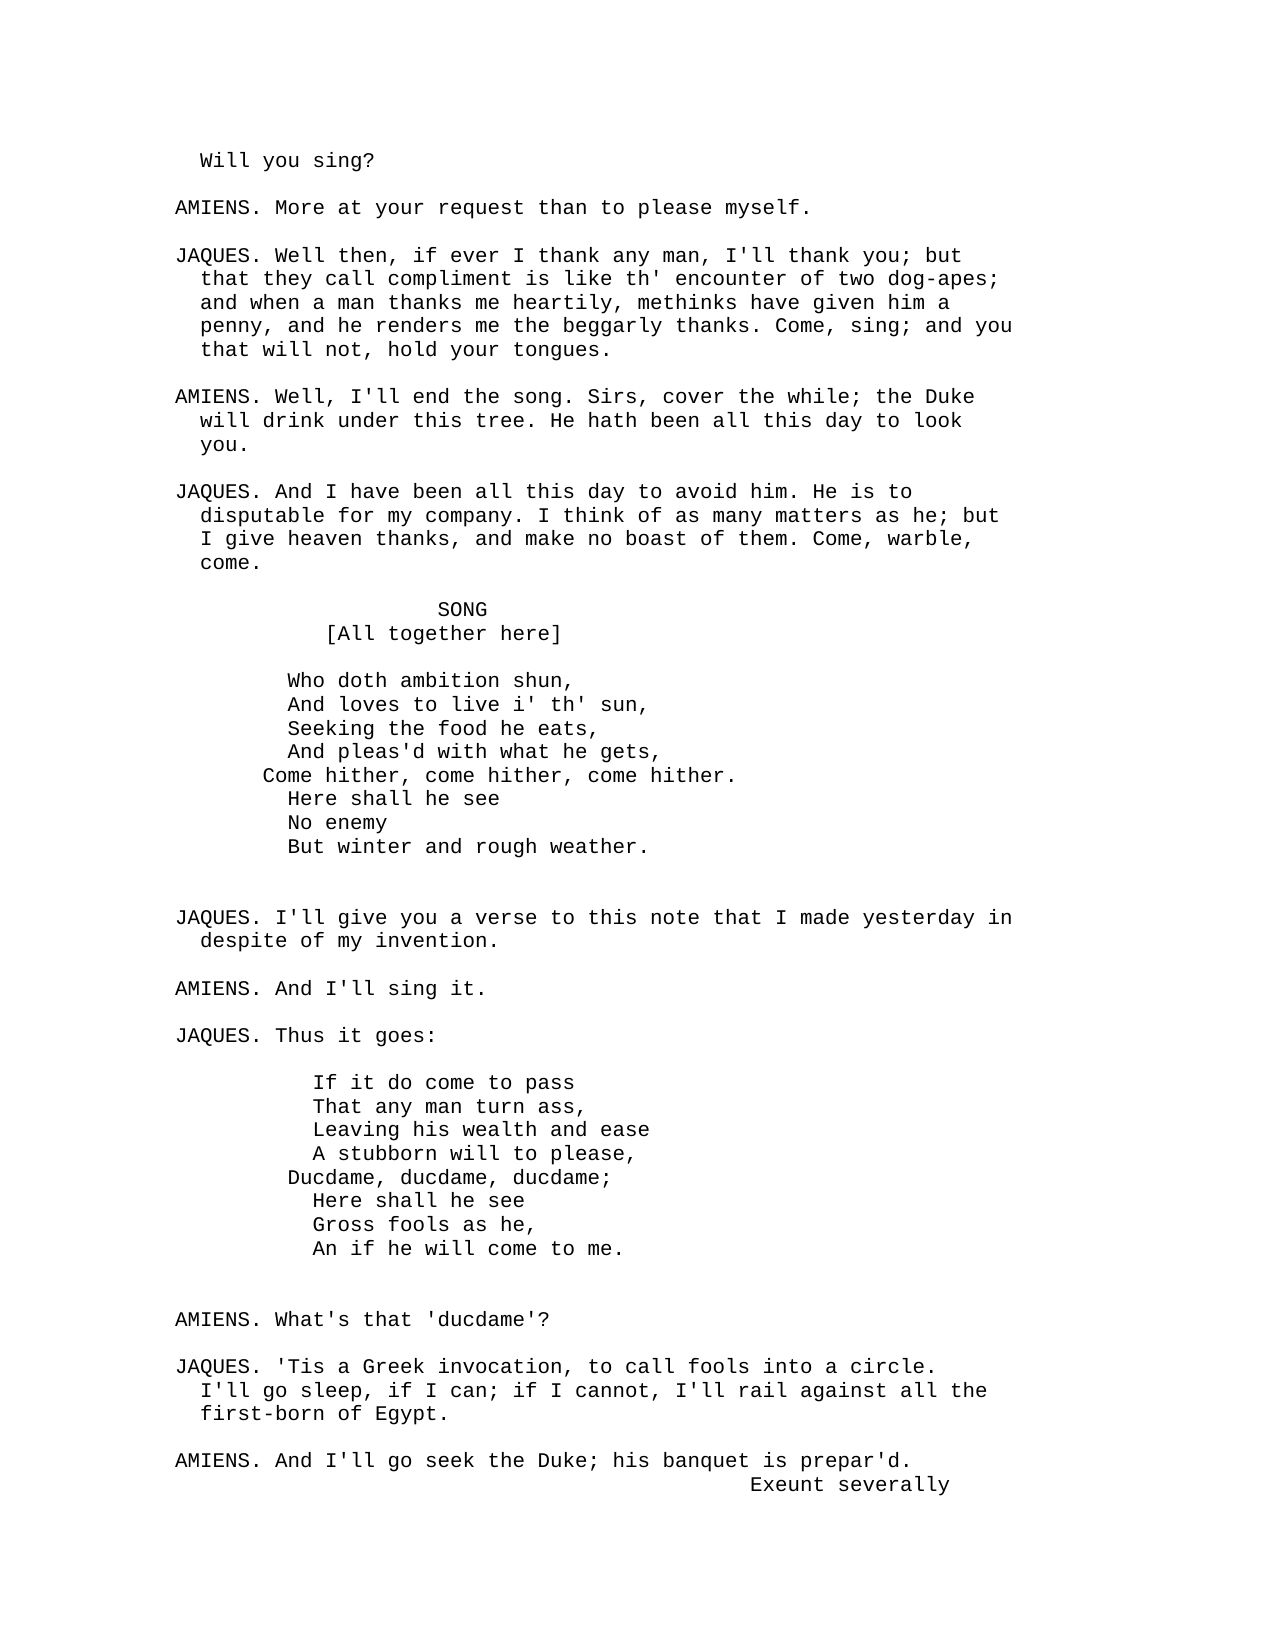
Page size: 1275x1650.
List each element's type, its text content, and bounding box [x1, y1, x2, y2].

text you. [150, 434, 1125, 457]
text I give heaven thanks, and make no boast of them. Come, warble, [150, 528, 1125, 552]
text And pleas'd with what he gets, [150, 741, 1125, 765]
text that will not, hold your tongues. [150, 339, 1125, 363]
text That any man turn ass, [150, 1096, 1125, 1119]
text first-born of Egypt. [150, 1403, 1125, 1427]
text that they call compliment is like th' encounter of two dog-apes; [150, 268, 1125, 292]
text will drink under this tree. He hath been all this day to look [150, 410, 1125, 434]
text An if he will come to me. [150, 1238, 1125, 1261]
text JAQUES. 'Tis a Greek invocation, to call fools into a circle. [150, 1356, 1125, 1379]
text JAQUES. Thus it goes: [150, 1025, 1125, 1048]
text Exeunt severally [150, 1474, 1125, 1498]
text A stubborn will to please, [150, 1143, 1125, 1167]
text Leaving his wealth and ease [150, 1119, 1125, 1143]
text AMIENS. More at your request than to please myself. [150, 197, 1125, 221]
text come. [150, 552, 1125, 576]
text Here shall he see [150, 788, 1125, 812]
text AMIENS. And I'll sing it. [150, 978, 1125, 1001]
text SONG [150, 599, 1125, 623]
text Seeking the food he eats, [150, 717, 1125, 741]
text Ducdame, ducdame, ducdame; [150, 1167, 1125, 1190]
text AMIENS. What's that 'ducdame'? [150, 1309, 1125, 1332]
text Will you sing? [150, 150, 1125, 174]
text disputable for my company. I think of as many matters as he; but [150, 505, 1125, 528]
text And loves to live i' th' sun, [150, 694, 1125, 717]
text Come hither, come hither, come hither. [150, 765, 1125, 788]
text AMIENS. Well, I'll end the song. Sirs, cover the while; the Duke [150, 386, 1125, 410]
text If it do come to pass [150, 1072, 1125, 1096]
text [All together here] [150, 623, 1125, 647]
text JAQUES. I'll give you a verse to this note that I made yesterday in [150, 907, 1125, 930]
text Gross fools as he, [150, 1214, 1125, 1238]
text JAQUES. Well then, if ever I thank any man, I'll thank you; but [150, 244, 1125, 268]
text despite of my invention. [150, 930, 1125, 954]
text No enemy [150, 812, 1125, 836]
text JAQUES. And I have been all this day to avoid him. He is to [150, 481, 1125, 505]
text Who doth ambition shun, [150, 670, 1125, 694]
text Here shall he see [150, 1190, 1125, 1214]
text penny, and he renders me the beggarly thanks. Come, sing; and you [150, 316, 1125, 339]
text I'll go sleep, if I can; if I cannot, I'll rail against all the [150, 1379, 1125, 1403]
text and when a man thanks me heartily, methinks have given him a [150, 292, 1125, 316]
text But winter and rough weather. [150, 836, 1125, 859]
text AMIENS. And I'll go seek the Duke; his banquet is prepar'd. [150, 1451, 1125, 1474]
